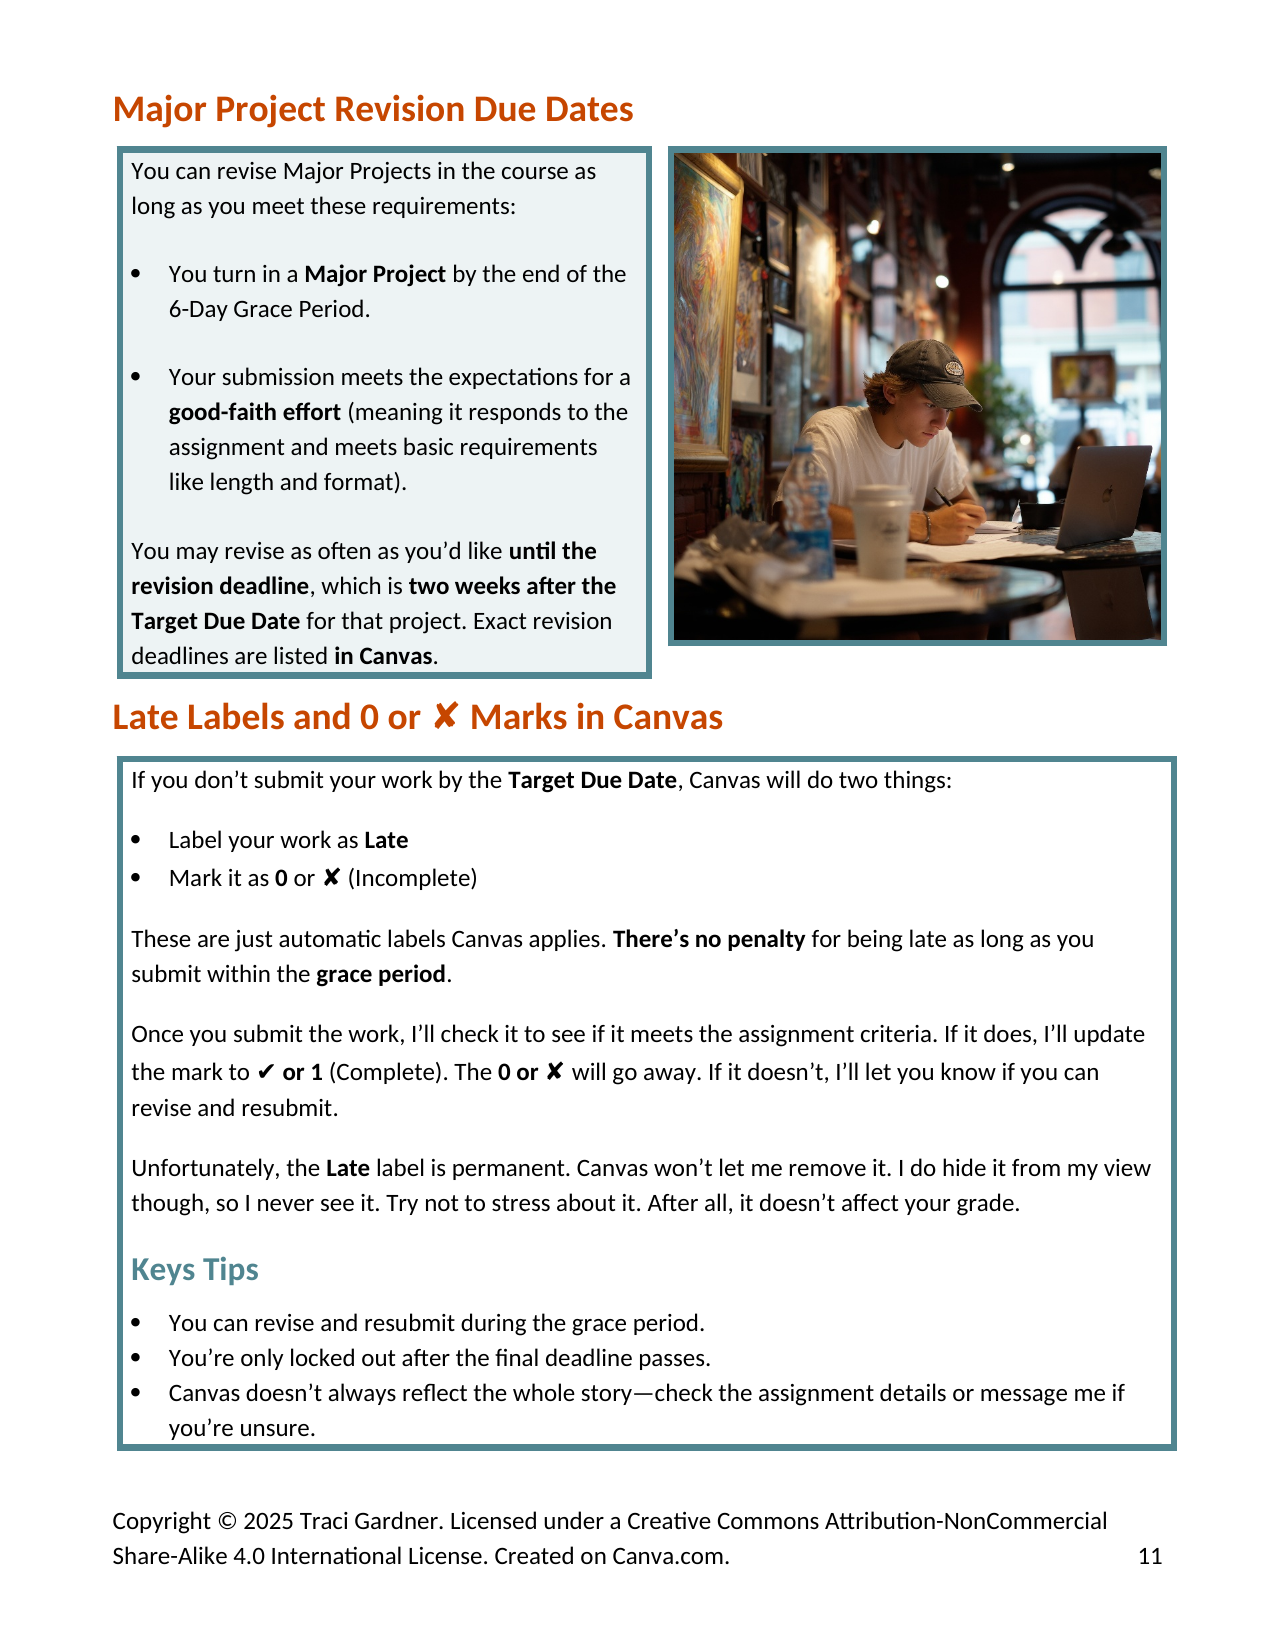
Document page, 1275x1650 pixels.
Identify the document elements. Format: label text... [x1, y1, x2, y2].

text You may revise as often as you’d like until the revision deadline, which is two weeks after the Target Due Date for that project. Exact revision deadlines are listed in Canvas. [123, 526, 646, 672]
subtitle Major Project Revision Due Dates [112, 85, 1162, 131]
text Once you submit the work, I’ll check it to see if it meets the assignment criteria. If it does, I’ll update the mark to ✔ or 1 (Complete). The 0 or ✘ will go away. If it doesn’t, I’ll let you know if you can revise and resubmit. [123, 1010, 1171, 1123]
picture [674, 153, 1161, 640]
list You’re only locked out after the final deadline passes. [123, 1333, 1171, 1368]
list Your submission meets the expectations for a good-faith effort (meaning it responds to the assignment and meets basic requirements like length and format). [123, 353, 646, 505]
list You can revise and resubmit during the grace period. [123, 1298, 1171, 1333]
text Unfortunately, the Late label is permanent. Canvas won’t let me remove it. I do hide it from my view though, so I never see it. Try not to stress about it. After all, it doesn’t affect your grade. [123, 1144, 1171, 1218]
list You turn in a Major Project by the end of the 6-Day Grace Period. [123, 250, 646, 332]
list Canvas doesn’t always reflect the whole story—check the assignment details or message me if you’re unsure. [123, 1368, 1171, 1444]
text If you don’t submit your work by the Target Due Date, Canvas will do two things: [123, 762, 1171, 795]
text These are just automatic labels Canvas applies. There’s no penalty for being late as long as you submit within the grace period. [123, 915, 1171, 989]
subtitle Late Labels and 0 or ✘ Marks in Canvas [112, 689, 1162, 740]
text You can revise Major Projects in the course as long as you meet these requirements: [123, 153, 646, 229]
text Keys Tips [123, 1239, 1171, 1288]
list Mark it as 0 or ✘ (Incomplete) [123, 851, 1171, 893]
list Label your work as Late [123, 816, 1171, 851]
